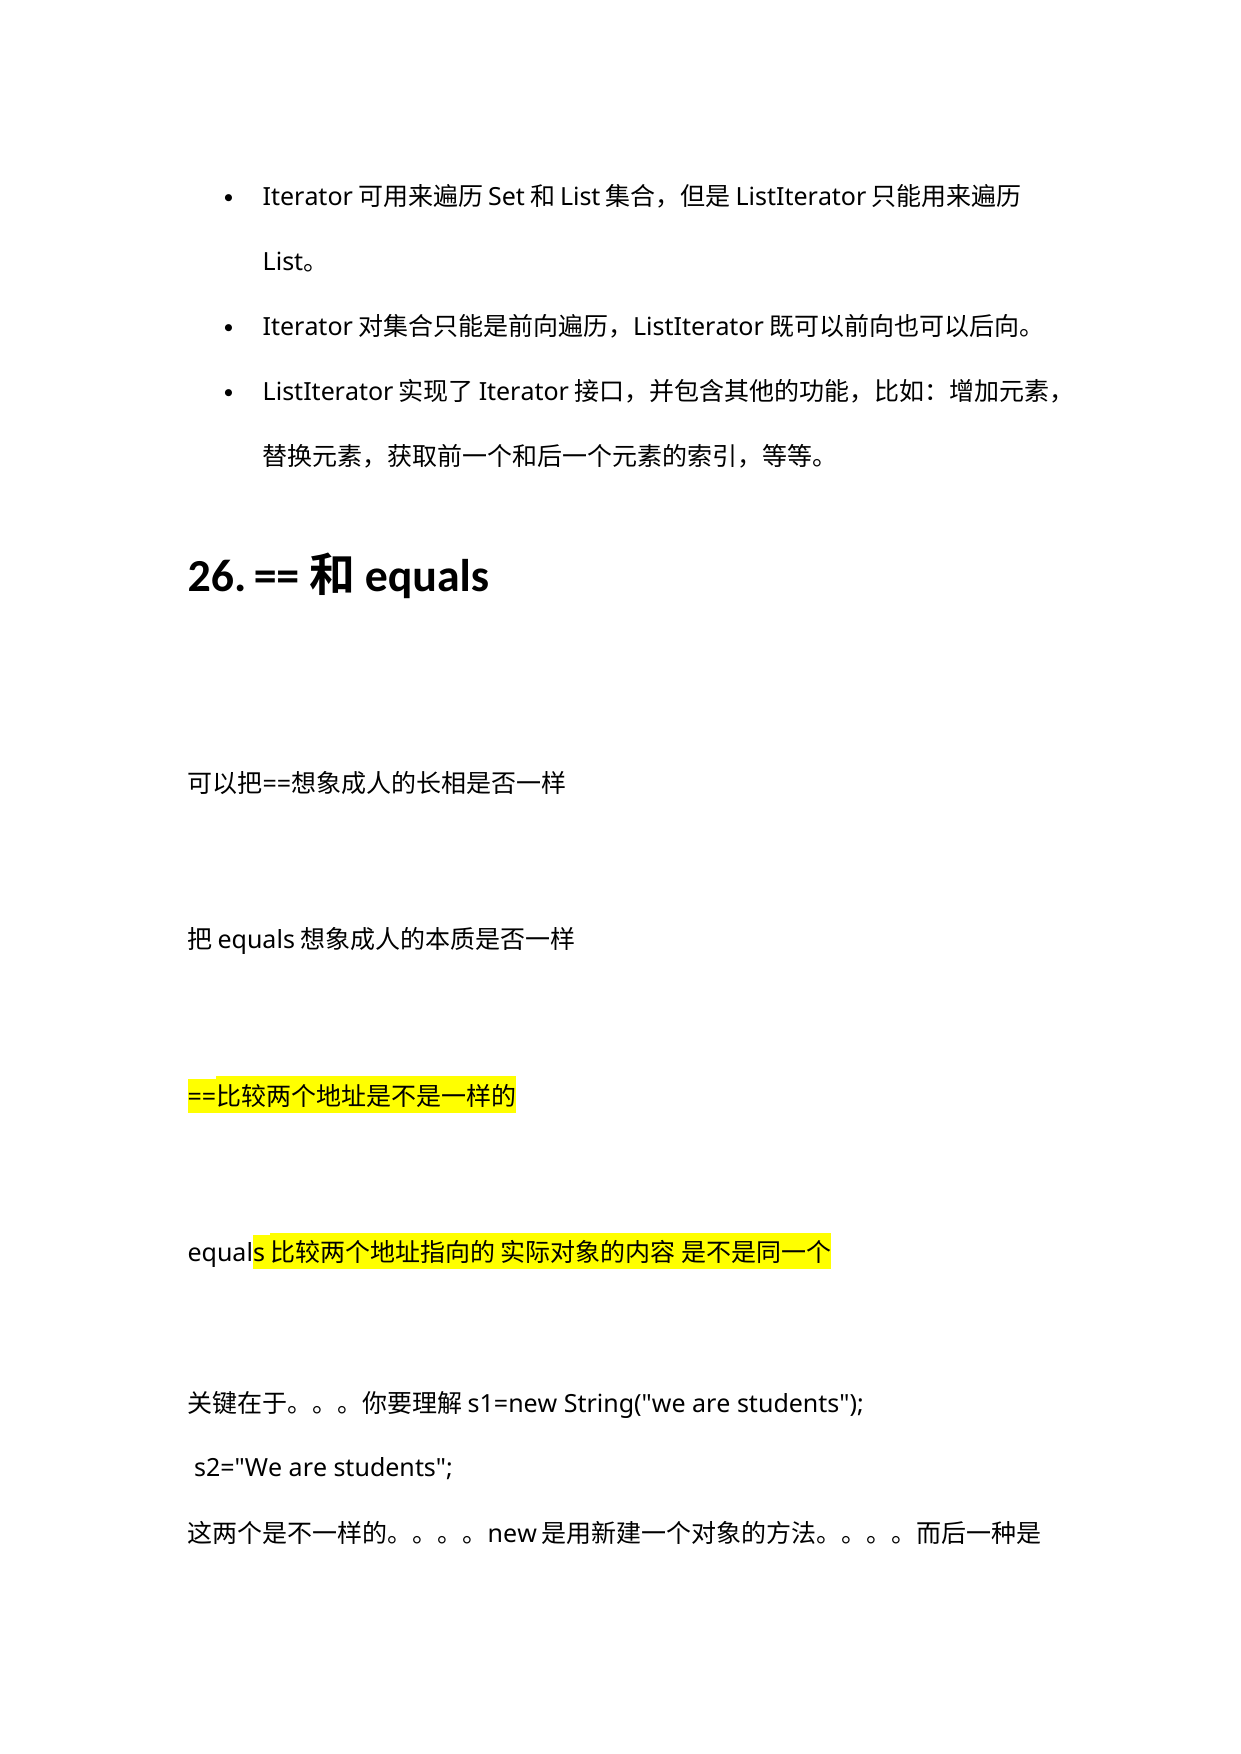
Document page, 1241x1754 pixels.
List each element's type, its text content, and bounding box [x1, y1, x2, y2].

list Iterator对集合只能是前向遍历，ListIterator既可以前向也可以后向。 [225, 292, 1053, 357]
subtitle 可以把==想象成人的长相是否一样 把equals想象成人的本质是否一样 ==比较两个地址是不是一样的 equals比较两个地址指向的 实际对象的内容 是不是同一个 [187, 749, 1053, 1283]
subtitle 26. == 和equals [187, 522, 1053, 620]
list ListIterator实现了Iterator接口，并包含其他的功能，比如：增加元素，替换元素，获取前一个和后一个元素的索引，等等。 [225, 357, 1053, 487]
list Iterator可用来遍历Set和List集合，但是ListIterator只能用来遍历List。 [225, 162, 1053, 292]
